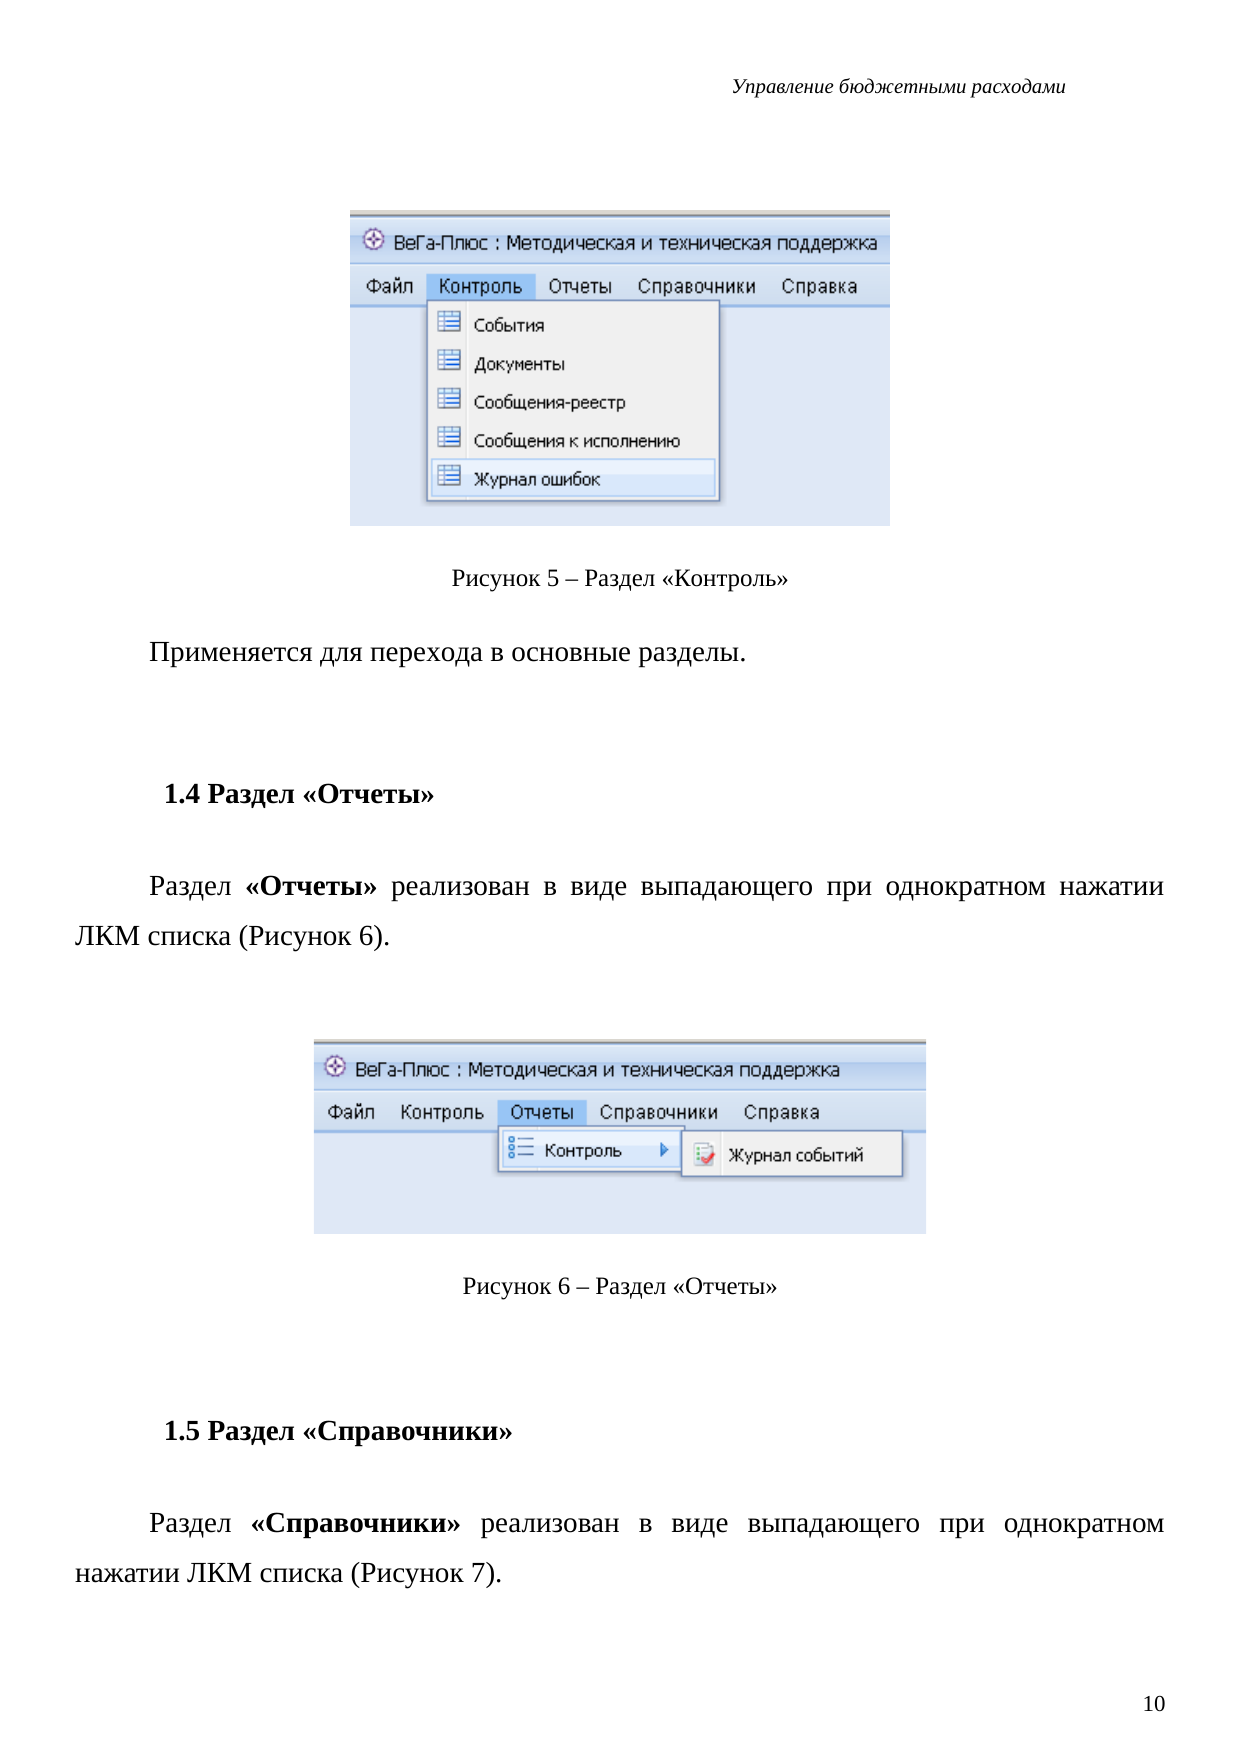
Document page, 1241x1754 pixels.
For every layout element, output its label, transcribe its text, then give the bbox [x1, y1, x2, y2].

picture [313, 1039, 927, 1234]
picture [350, 210, 890, 526]
text Применяется для перехода в основные разделы. [75, 634, 1165, 667]
text Рисунок 5 – Раздел «Контроль» [75, 563, 1165, 592]
text Раздел «Отчеты» [163, 776, 1165, 809]
text Раздел «Справочники» [163, 1413, 1165, 1446]
text Рисунок 6 – Раздел «Отчеты» [75, 1271, 1165, 1300]
text Раздел «Справочники» реализован в виде выпадающего при однократном нажатии ЛКМ списка (Рисунок 7). [75, 1505, 1165, 1589]
text Раздел «Отчеты» реализован в виде выпадающего при однократном нажатии ЛКМ списка (Рисунок 6). [75, 868, 1165, 952]
